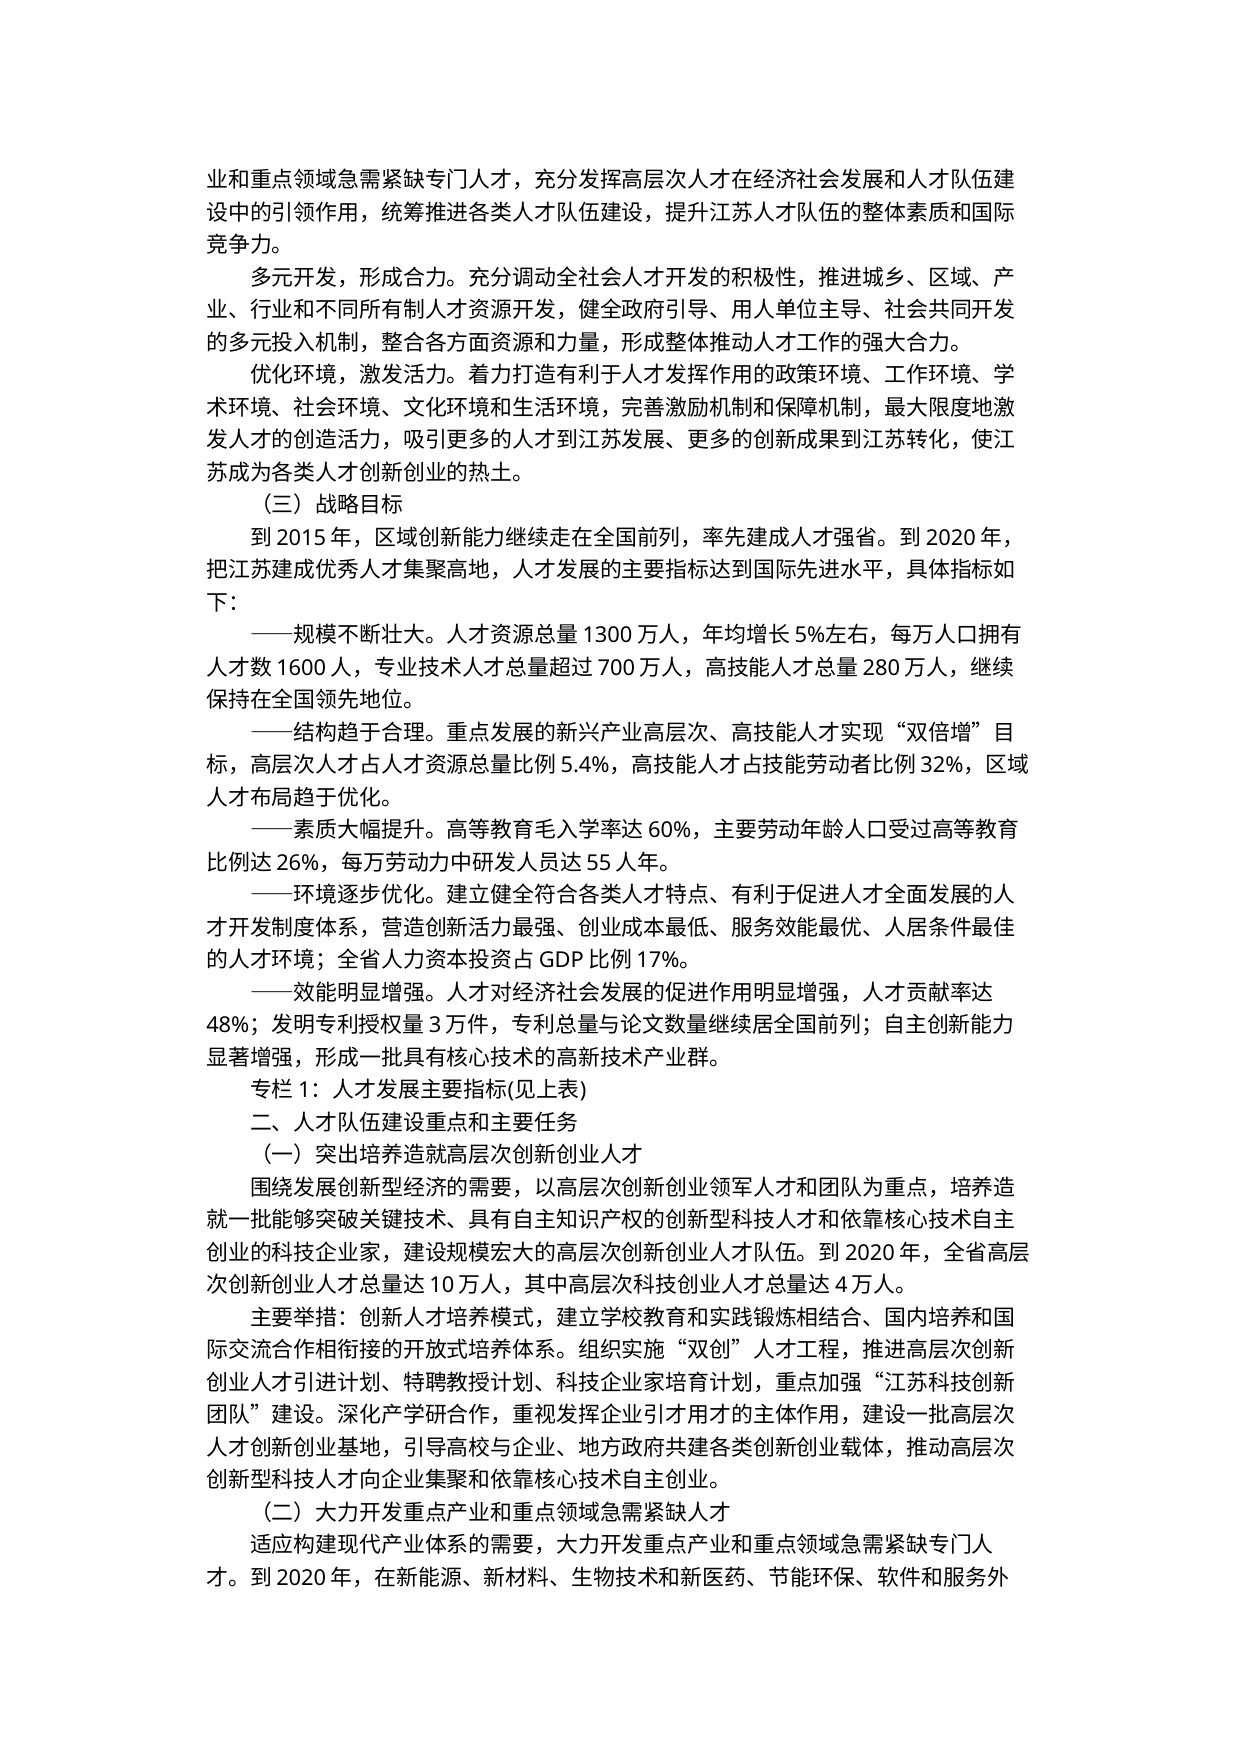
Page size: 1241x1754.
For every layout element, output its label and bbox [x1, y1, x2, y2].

table_cell [206, 162, 1034, 1592]
